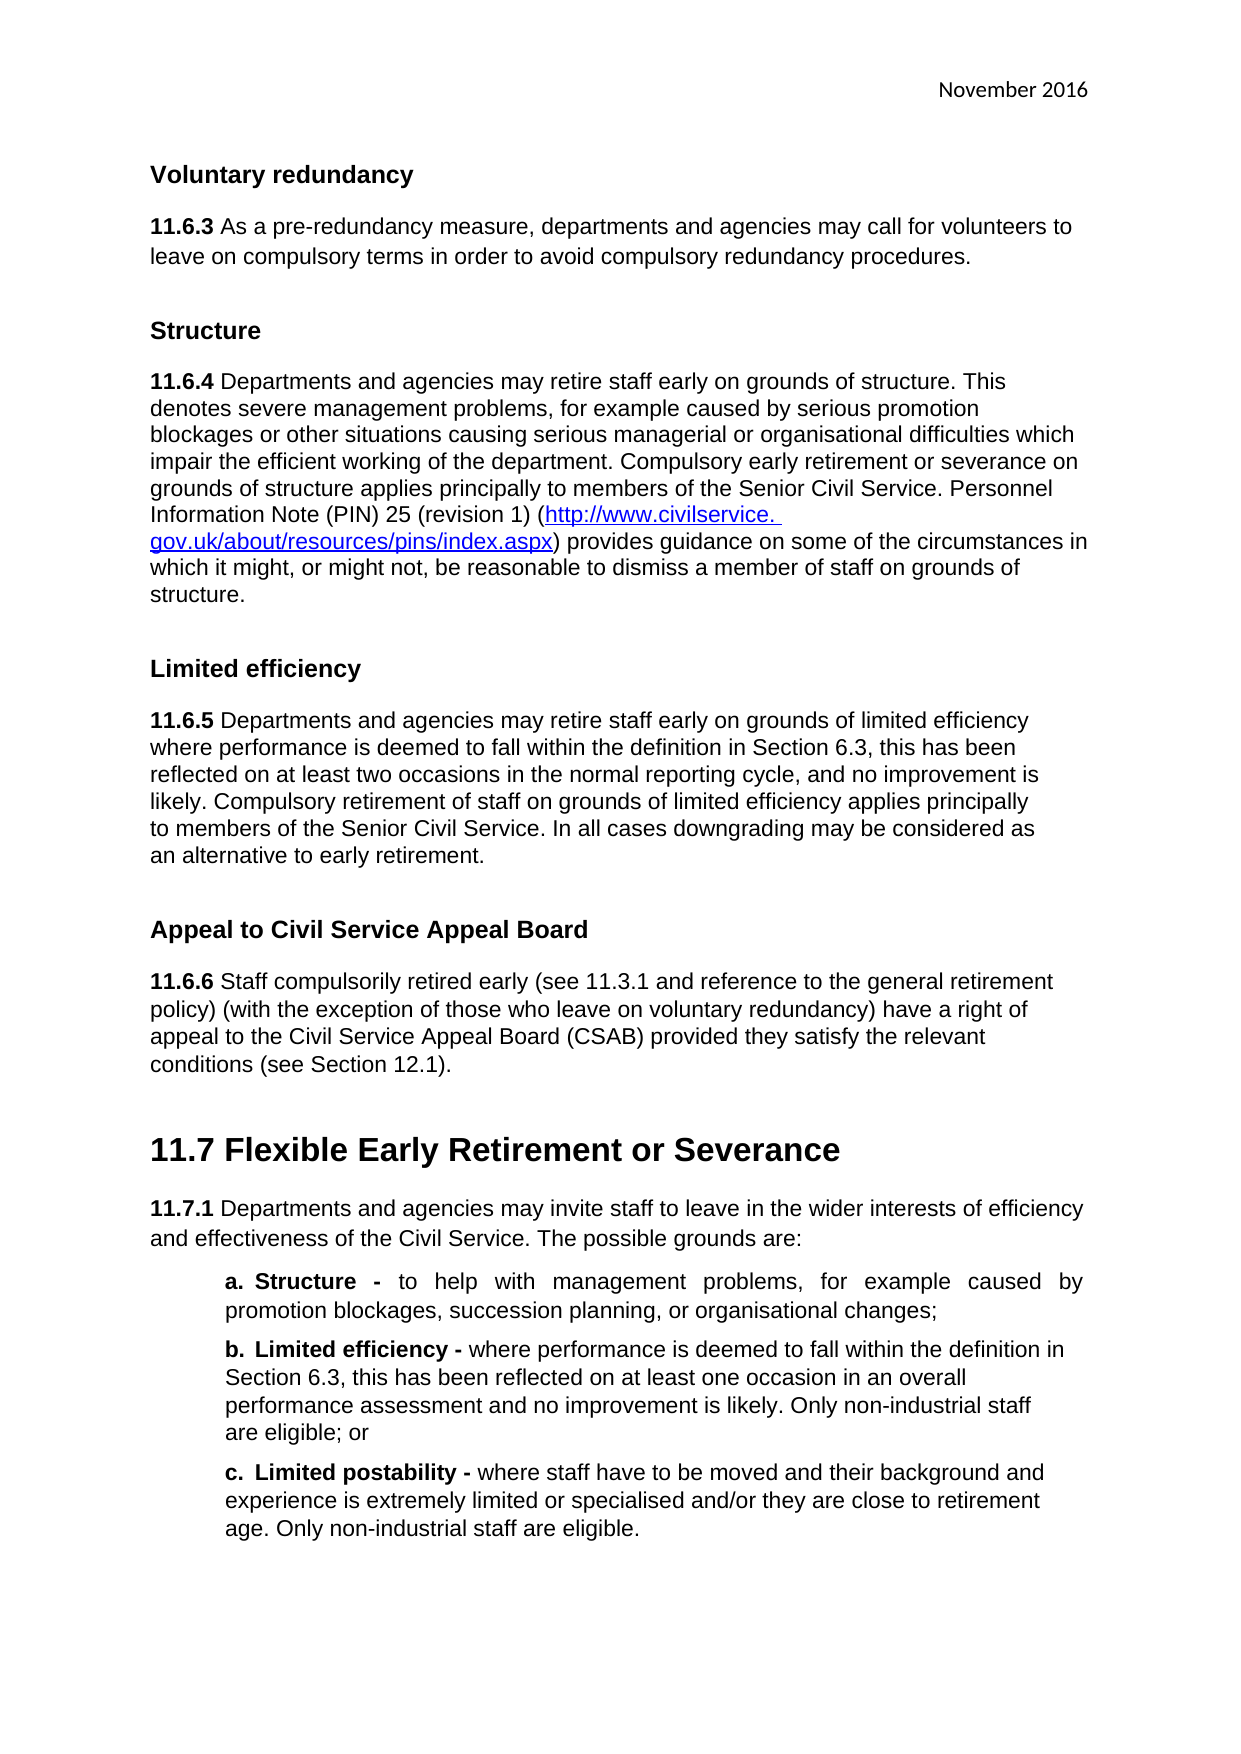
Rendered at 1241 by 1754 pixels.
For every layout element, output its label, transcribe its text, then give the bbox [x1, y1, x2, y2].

text 11.6.4 Departments and agencies may retire staff early on grounds of structure. This denotes severe management problems, for example caused by serious promotion blockages or other situations causing serious managerial or organisational difficulties which impair the efficient working of the department. Compulsory early retirement or severance on grounds of structure applies principally to members of the Senior Civil Service. Personnel Information Note (PIN) 25 (revision 1) (http://www.civilservice. gov.uk/about/resources/pins/index.aspx) provides guidance on some of the circumstances in which it might, or might not, be reasonable to dismiss a member of staff on grounds of structure. [150, 368, 1088, 607]
text 11.6.5 Departments and agencies may retire staff early on grounds of limited efficiency where performance is deemed to fall within the definition in Section 6.3, this has been reflected on at least two occasions in the normal reporting cycle, and no improvement is likely. Compulsory retirement of staff on grounds of limited efficiency applies principally to members of the Senior Civil Service. In all cases downgrading may be considered as an alternative to early retirement. [150, 707, 1053, 869]
text 11.7 Flexible Early Retirement or Severance [150, 1130, 1088, 1168]
text Structure [150, 316, 1088, 344]
text 11.6.3 As a pre-redundancy measure, departments and agencies may call for volunteers to leave on compulsory terms in order to avoid compulsory redundancy procedures. [150, 213, 1076, 269]
text 11.6.6 Staff compulsorily retired early (see 11.3.1 and reference to the general retirement policy) (with the exception of those who leave on voluntary redundancy) have a right of appeal to the Civil Service Appeal Board (CSAB) provided they satisfy the relevant conditions (see Section 12.1). [150, 968, 1057, 1077]
list Limited efficiency - where performance is deemed to fall within the definition in Section 6.3, this has been reflected on at least one occasion in an overall performance assessment and no improvement is likely. Only non-industrial staff are eligible; or [224, 1336, 1069, 1446]
text 11.7.1 Departments and agencies may invite staff to leave in the wider interests of efficiency and effectiveness of the Civil Service. The possible grounds are: [150, 1195, 1086, 1252]
text Appeal to Civil Service Appeal Board [150, 915, 1088, 944]
list Limited postability - where staff have to be moved and their background and experience is extremely limited or specialised and/or they are close to retirement age. Only non-industrial staff are eligible. [224, 1459, 1088, 1541]
list Structure - to help with management problems, for example caused by promotion blockages, succession planning, or organisational changes; [224, 1268, 1084, 1324]
text Voluntary redundancy [150, 160, 1088, 188]
text Limited efficiency [150, 654, 1088, 683]
